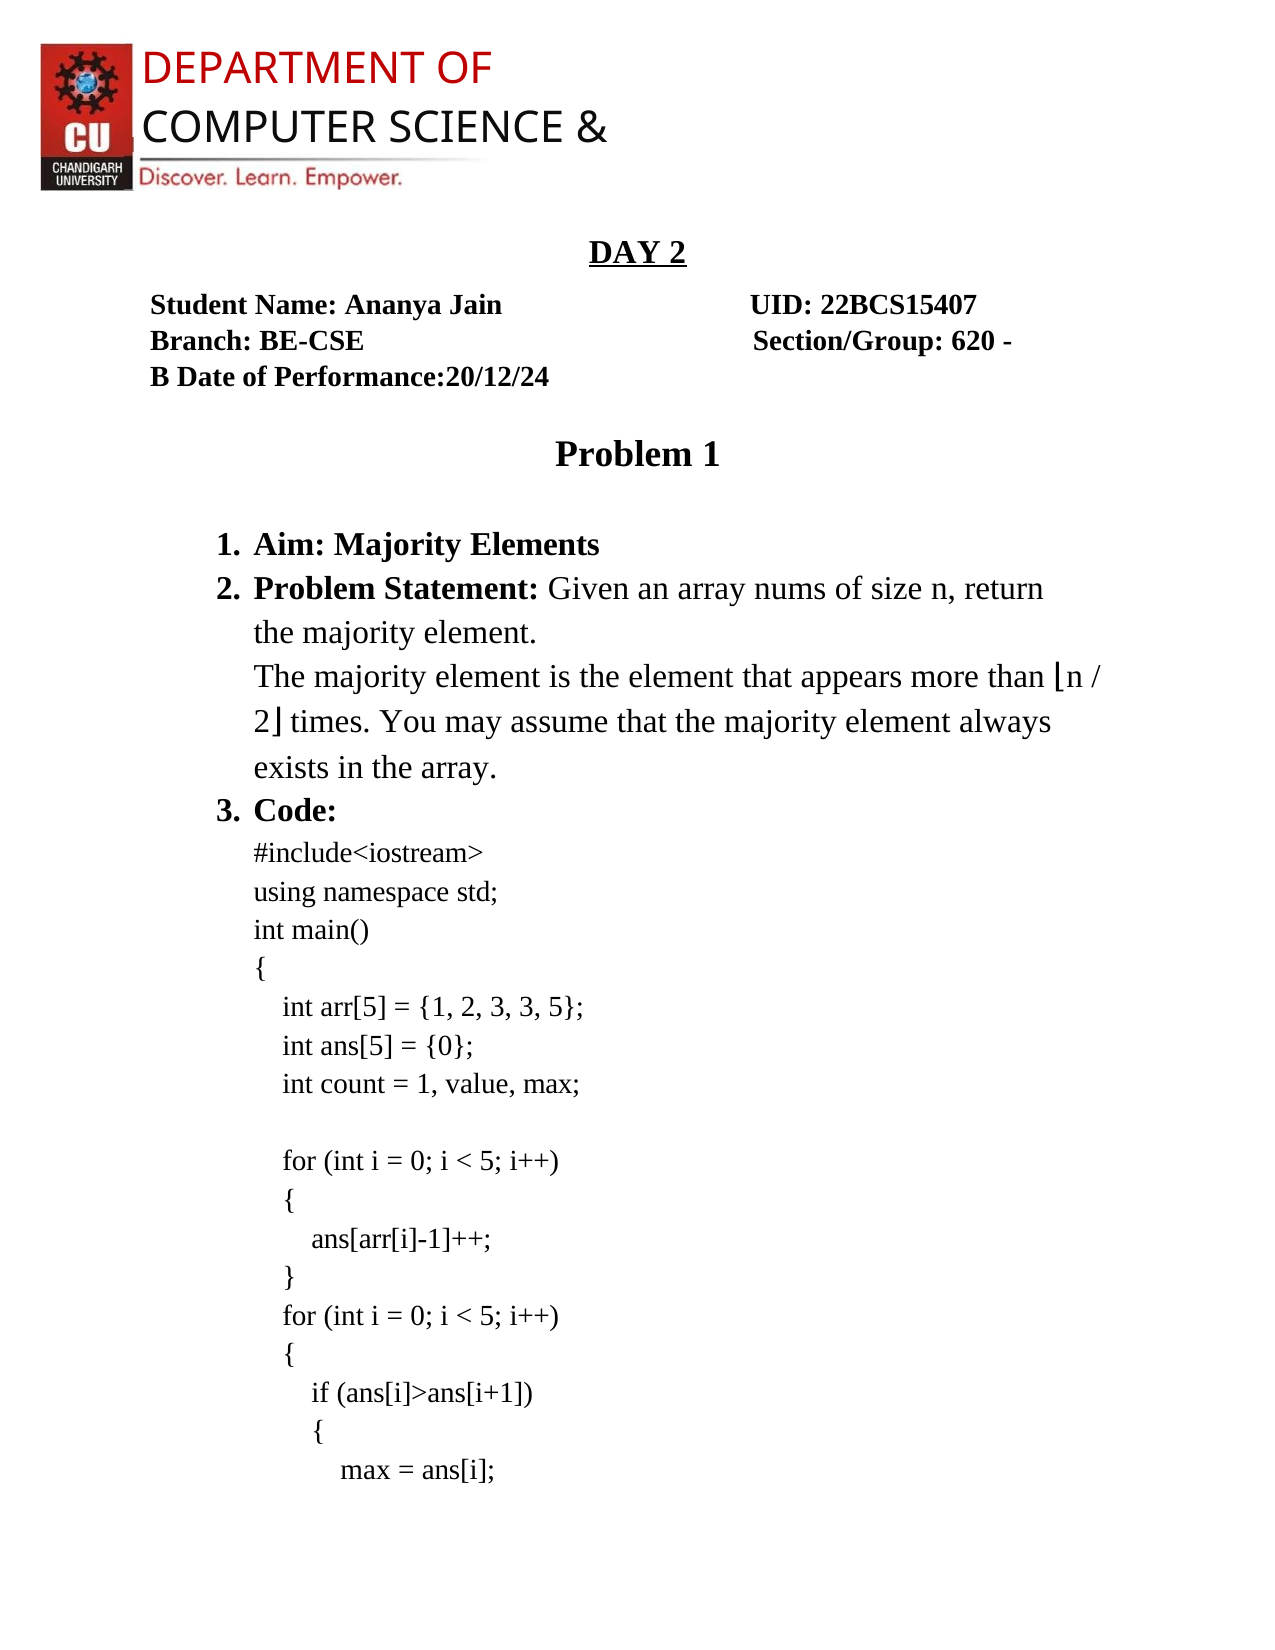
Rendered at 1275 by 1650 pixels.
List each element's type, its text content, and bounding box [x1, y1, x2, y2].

picture [487, 117, 500, 137]
text { [282, 1182, 1125, 1216]
subtitle Code: [216, 791, 1125, 829]
text int count = 1, value, max; [282, 1066, 1125, 1100]
text Branch: BE-CSE Section/Group: 620 - B Date of Performance:20/12/24 [150, 323, 1035, 392]
text int arr[5] = {1, 2, 3, 3, 5}; [282, 989, 1125, 1023]
subtitle Aim: Majority Elements [216, 524, 1125, 562]
subtitle Problem 1 [151, 431, 1125, 474]
picture [40, 37, 834, 191]
text { [311, 1413, 1125, 1447]
picture [357, 114, 369, 126]
text } [282, 1259, 1125, 1293]
picture [250, 114, 262, 126]
text int ans[5] = {0}; [282, 1028, 1125, 1061]
text #include<iostream> using namespace std; int main() [253, 835, 499, 946]
text { [282, 1337, 1125, 1370]
picture [581, 127, 595, 137]
picture [175, 114, 195, 137]
text if (ans[i]>ans[i+1]) [311, 1375, 1125, 1408]
text for (int i = 0; i < 5; i++) [282, 1143, 1125, 1177]
text Student Name: Ananya Jain UID: 22BCS15407 [150, 287, 1125, 320]
text ans[arr[i]-1]++; [311, 1221, 1125, 1254]
text { [253, 951, 1125, 984]
text for (int i = 0; i < 5; i++) [282, 1298, 1125, 1331]
text max = ans[i]; [340, 1452, 1125, 1486]
text DAY 2 [151, 232, 1124, 270]
picture [210, 117, 218, 137]
list Problem Statement: Given an array nums of size n, return the majority element. [216, 568, 1088, 651]
picture [357, 129, 368, 137]
picture [225, 115, 234, 137]
text The majority element is the element that appears more than ⌊n / 2⌋ times. You may assume that the majority element always exists in the array. [253, 657, 1112, 785]
picture [584, 113, 592, 123]
